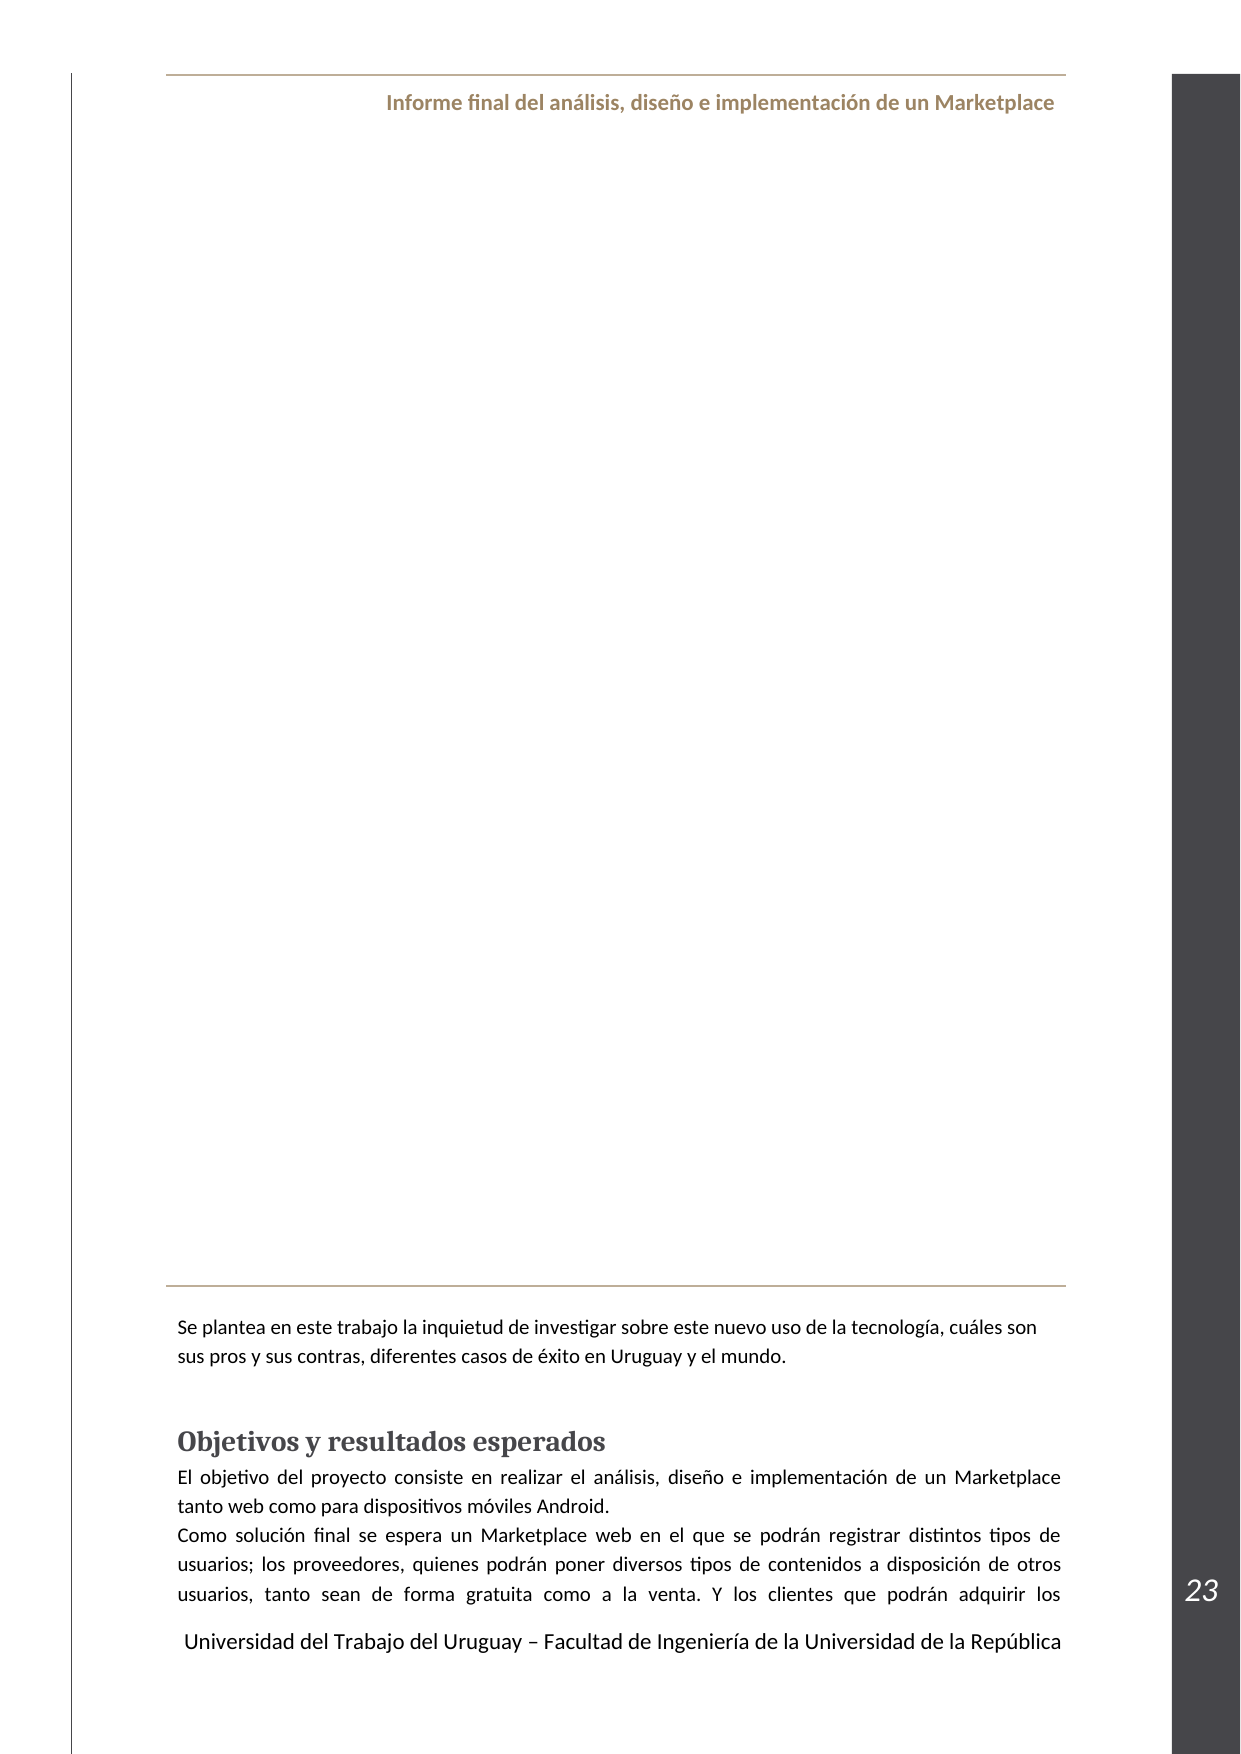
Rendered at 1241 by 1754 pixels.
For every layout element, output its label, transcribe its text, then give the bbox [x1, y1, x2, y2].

subtitle Objetivos y resultados esperados [177, 1426, 1063, 1459]
text Como solución final se espera un Marketplace web en el que se podrán registrar distintos tipos de usuarios; los proveedores, quienes podrán poner diversos tipos de contenidos a disposición de otros usuarios, tanto sean de forma gratuita como a la venta. Y los clientes que podrán adquirir los contenidos, comentarlos, puntuarlos, entre otras tantas acciones. La solución va a ir acompañada de una aplicación nativa Android, con la cual los usuarios puedan ver y/o adquirir los contenidos del sistema, agregar a favoritos, y más. Con la ventaja de que podrán acceder a las listas de contenidos sin necesidad de estar conectados constantemente a internet. Al tratarse de una aplicación dirigida a compra/descarga de contenidos, la interfaz deberá ser amigable con el usuario y llamativa para que el mismo se sienta cómodo utilizándola y decida continuar utilizándola. [177, 1522, 1063, 1606]
text Se plantea en este trabajo la inquietud de investigar sobre este nuevo uso de la tecnología, cuáles son sus pros y sus contras, diferentes casos de éxito en Uruguay y el mundo. [177, 1314, 1063, 1369]
text El objetivo del proyecto consiste en realizar el análisis, diseño e implementación de un Marketplace tanto web como para dispositivos móviles Android. [177, 1464, 1063, 1519]
